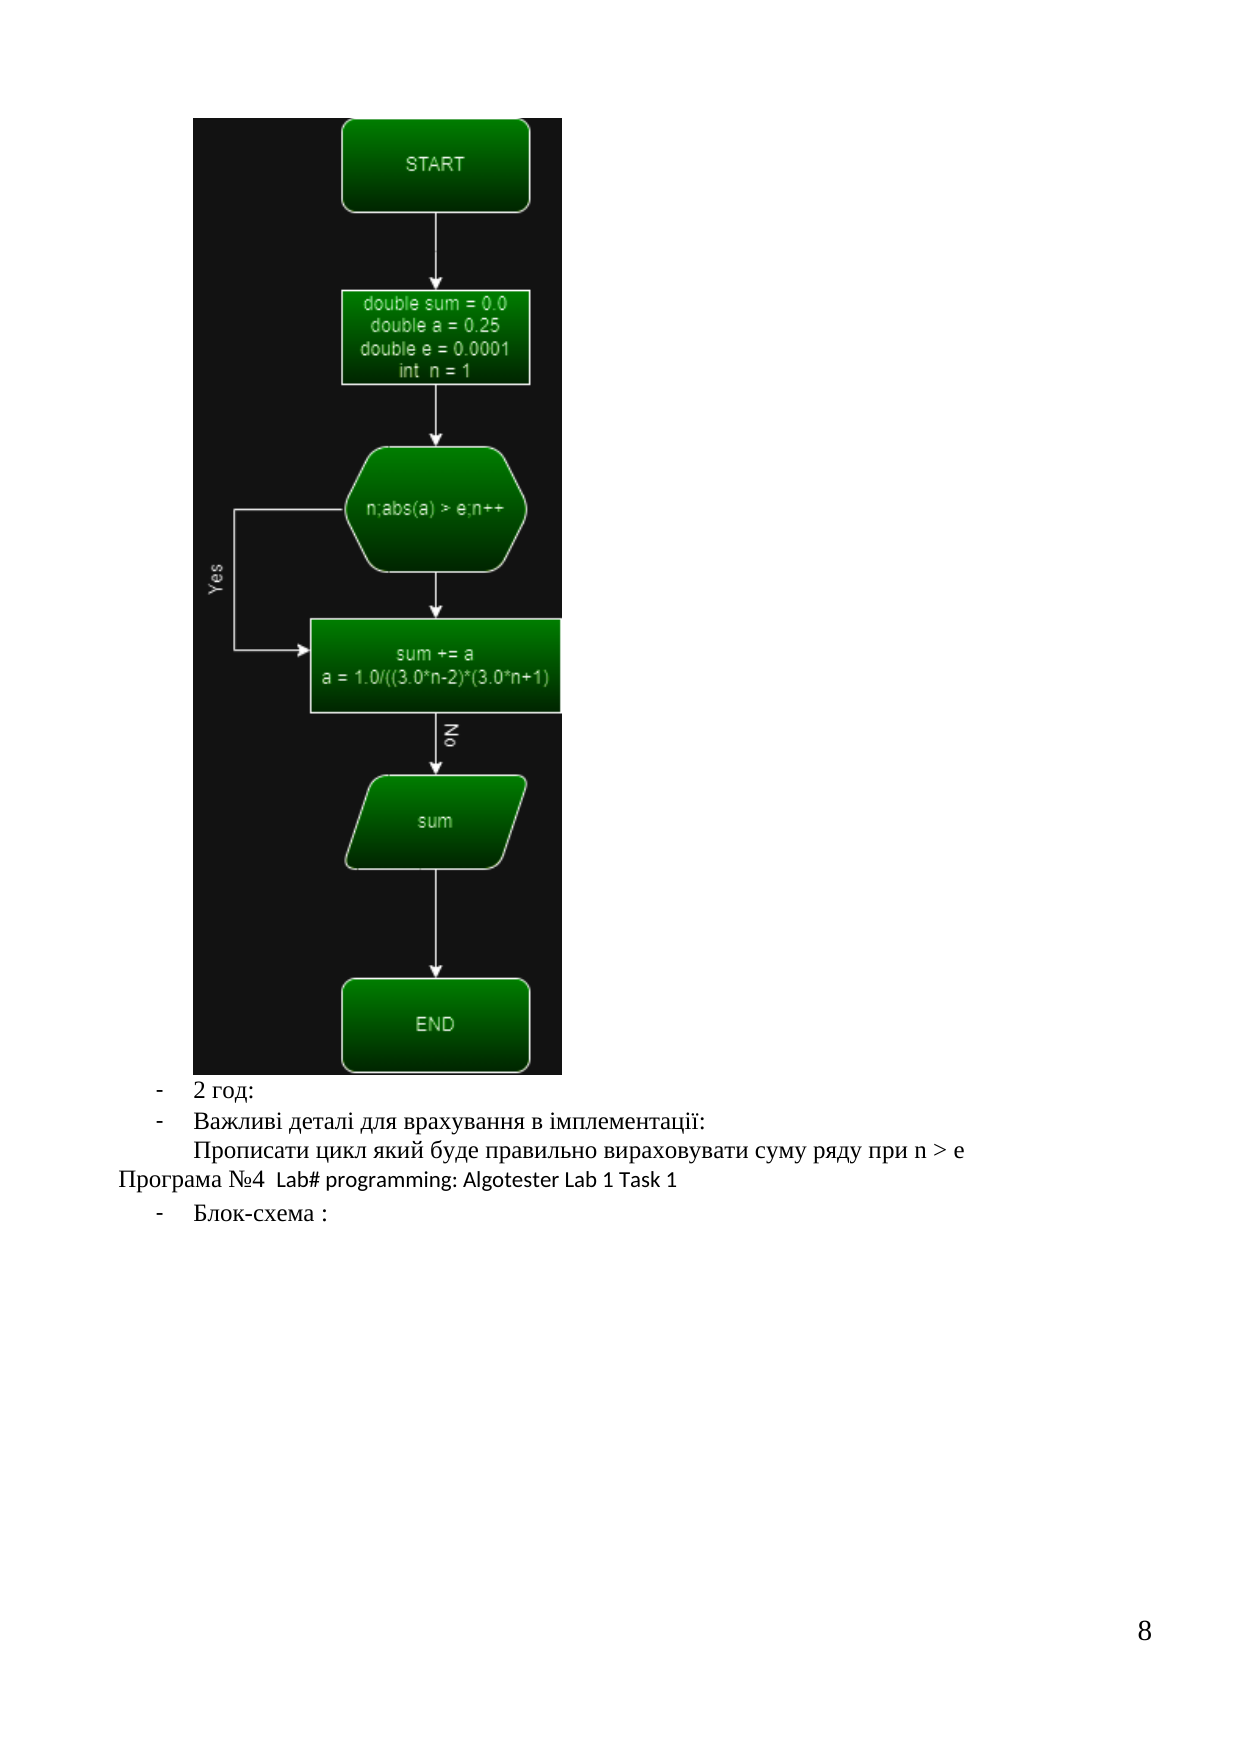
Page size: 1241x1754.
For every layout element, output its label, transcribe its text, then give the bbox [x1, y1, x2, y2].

text Прописати цикл який буде правильно вираховувати суму ряду при n > e [193, 1135, 1152, 1164]
list Важливі деталі для врахування в імплементації: [156, 1105, 1152, 1135]
text Програма №4 Lab# programming: Algotester Lab 1 Task 1 [118, 1164, 1152, 1193]
list 2 год: [156, 1074, 1152, 1105]
picture [193, 118, 562, 1075]
list Блок-схема : [156, 1197, 1152, 1228]
